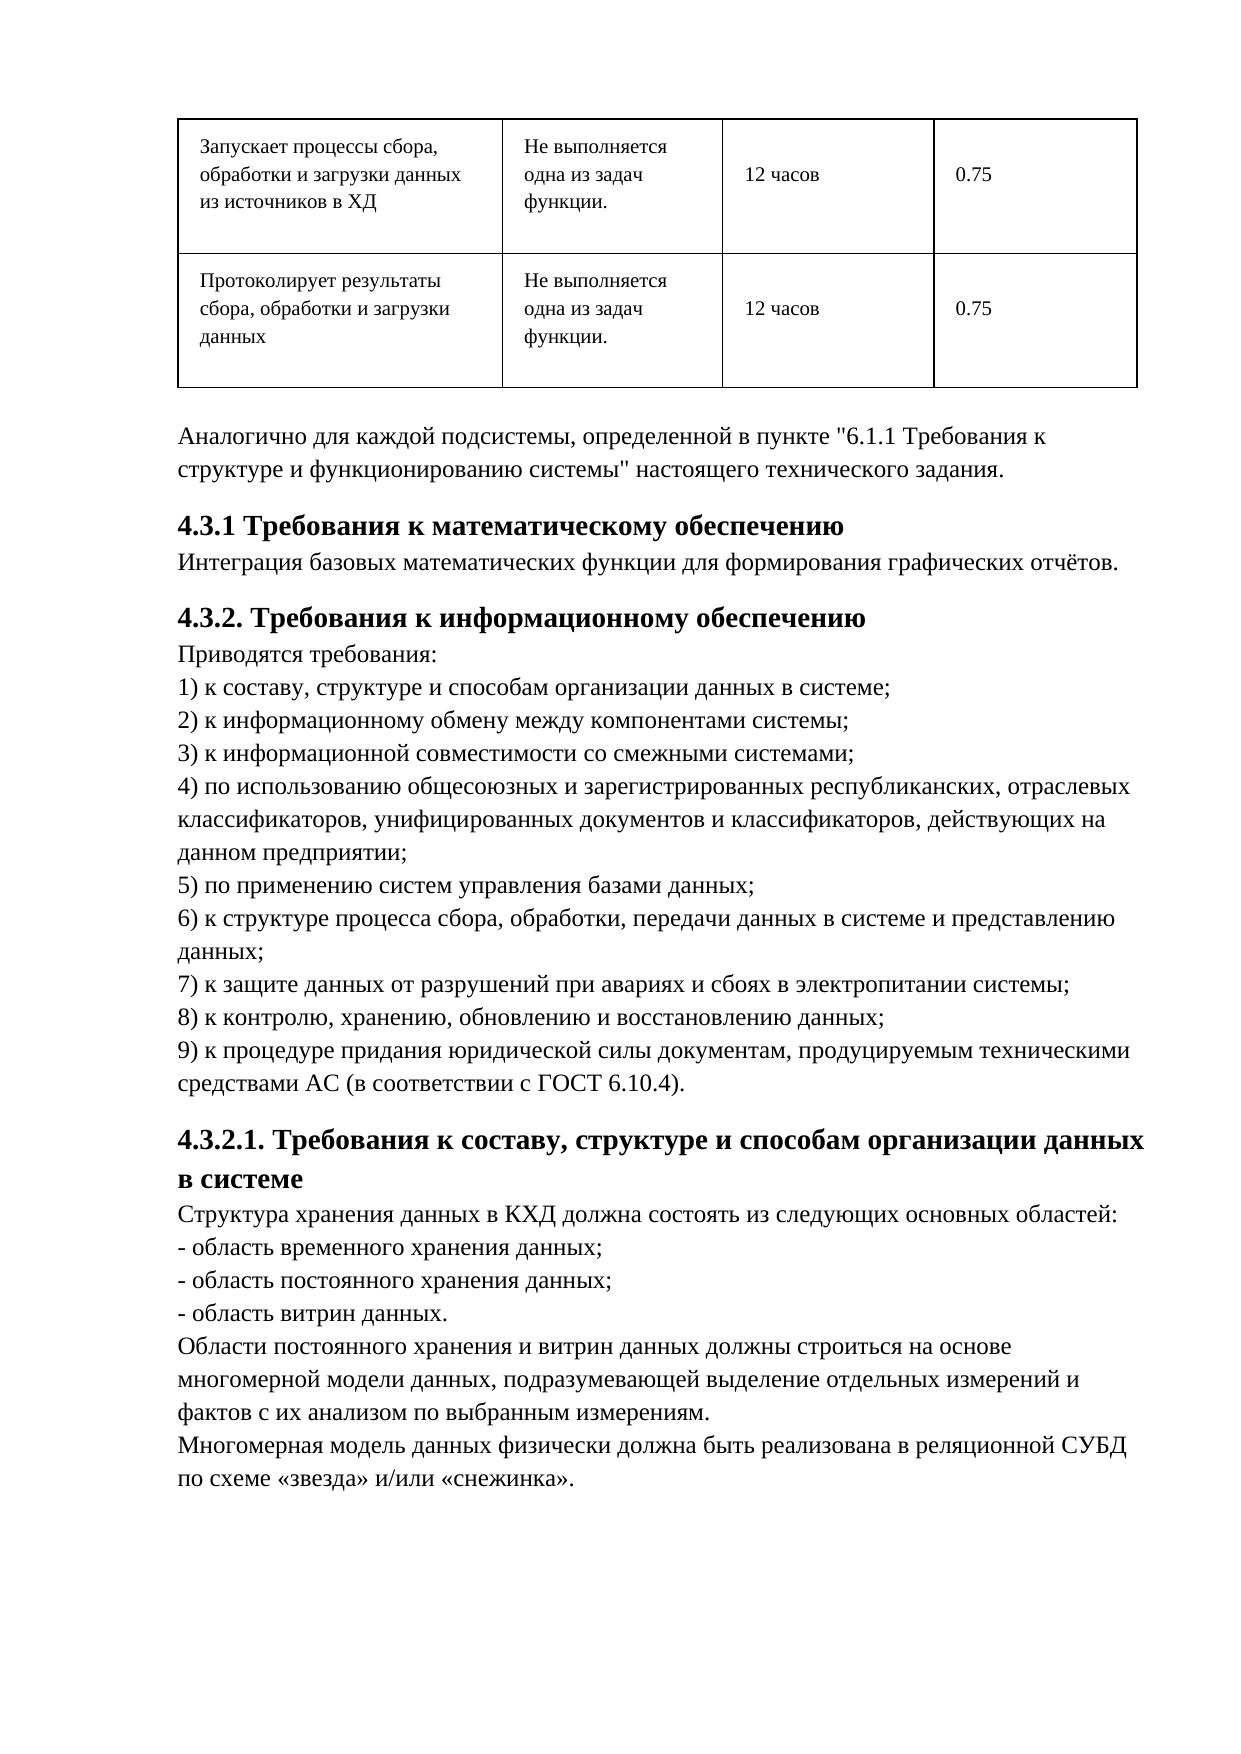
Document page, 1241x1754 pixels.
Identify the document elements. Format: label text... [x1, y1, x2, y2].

table_cell 0.75 [935, 254, 1136, 387]
table_cell Протоколирует результаты сбора, обработки и загрузки данных [179, 254, 502, 387]
text Аналогично для каждой подсистемы, определенной в пункте "6.1.1 Требования к структуре и функционированию системы" настоящего технического задания. [177, 388, 1152, 483]
table_cell 0.75 [935, 120, 1136, 252]
table_cell 12 часов [723, 254, 933, 387]
subtitle 4.3.2.1. Требования к составу, структуре и способам организации данных в системе [177, 1122, 1152, 1194]
subtitle 4.3.1 Требования к математическому обеспечению [177, 508, 1152, 542]
text Приводятся требования: 1) к составу, структуре и способам организации данных в системе; 2) к информационному обмену между компонентами системы; 3) к информационной совместимости со смежными системами; 4) по использованию общесоюзных и зарегистрированных республиканских, отраслевых классификаторов, унифицированных документов и классификаторов, действующих на данном предприятии; 5) по применению систем управления базами данных; 6) к структуре процесса сбора, обработки, передачи данных в системе и представлению данных; 7) к защите данных от разрушений при авариях и сбоях в электропитании системы; 8) к контролю, хранению, обновлению и восстановлению данных; 9) к процедуре придания юридической силы документам, продуцируемым техническими средствами АС (в соответствии с ГОСТ 6.10.4). [177, 639, 1152, 1097]
table_cell 12 часов [723, 120, 933, 252]
text Интеграция базовых математических функции для формирования графических отчётов. [177, 547, 1152, 575]
table_cell Не выполняется одна из задач функции. [503, 254, 722, 387]
text Структура хранения данных в КХД должна состоять из следующих основных областей: - область временного хранения данных; - область постоянного хранения данных; - область витрин данных. Области постоянного хранения и витрин данных должны строиться на основе многомерной модели данных, подразумевающей выделение отдельных измерений и фактов с их анализом по выбранным измерениям. Многомерная модель данных физически должна быть реализована в реляционной СУБД по схеме «звезда» и/или «снежинка». [177, 1199, 1152, 1524]
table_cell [503, 120, 722, 252]
table_cell Запускает процессы сбора, обработки и загрузки данных из источников в ХД [179, 120, 502, 252]
subtitle 4.3.2. Требования к информационному обеспечению [177, 601, 1152, 634]
